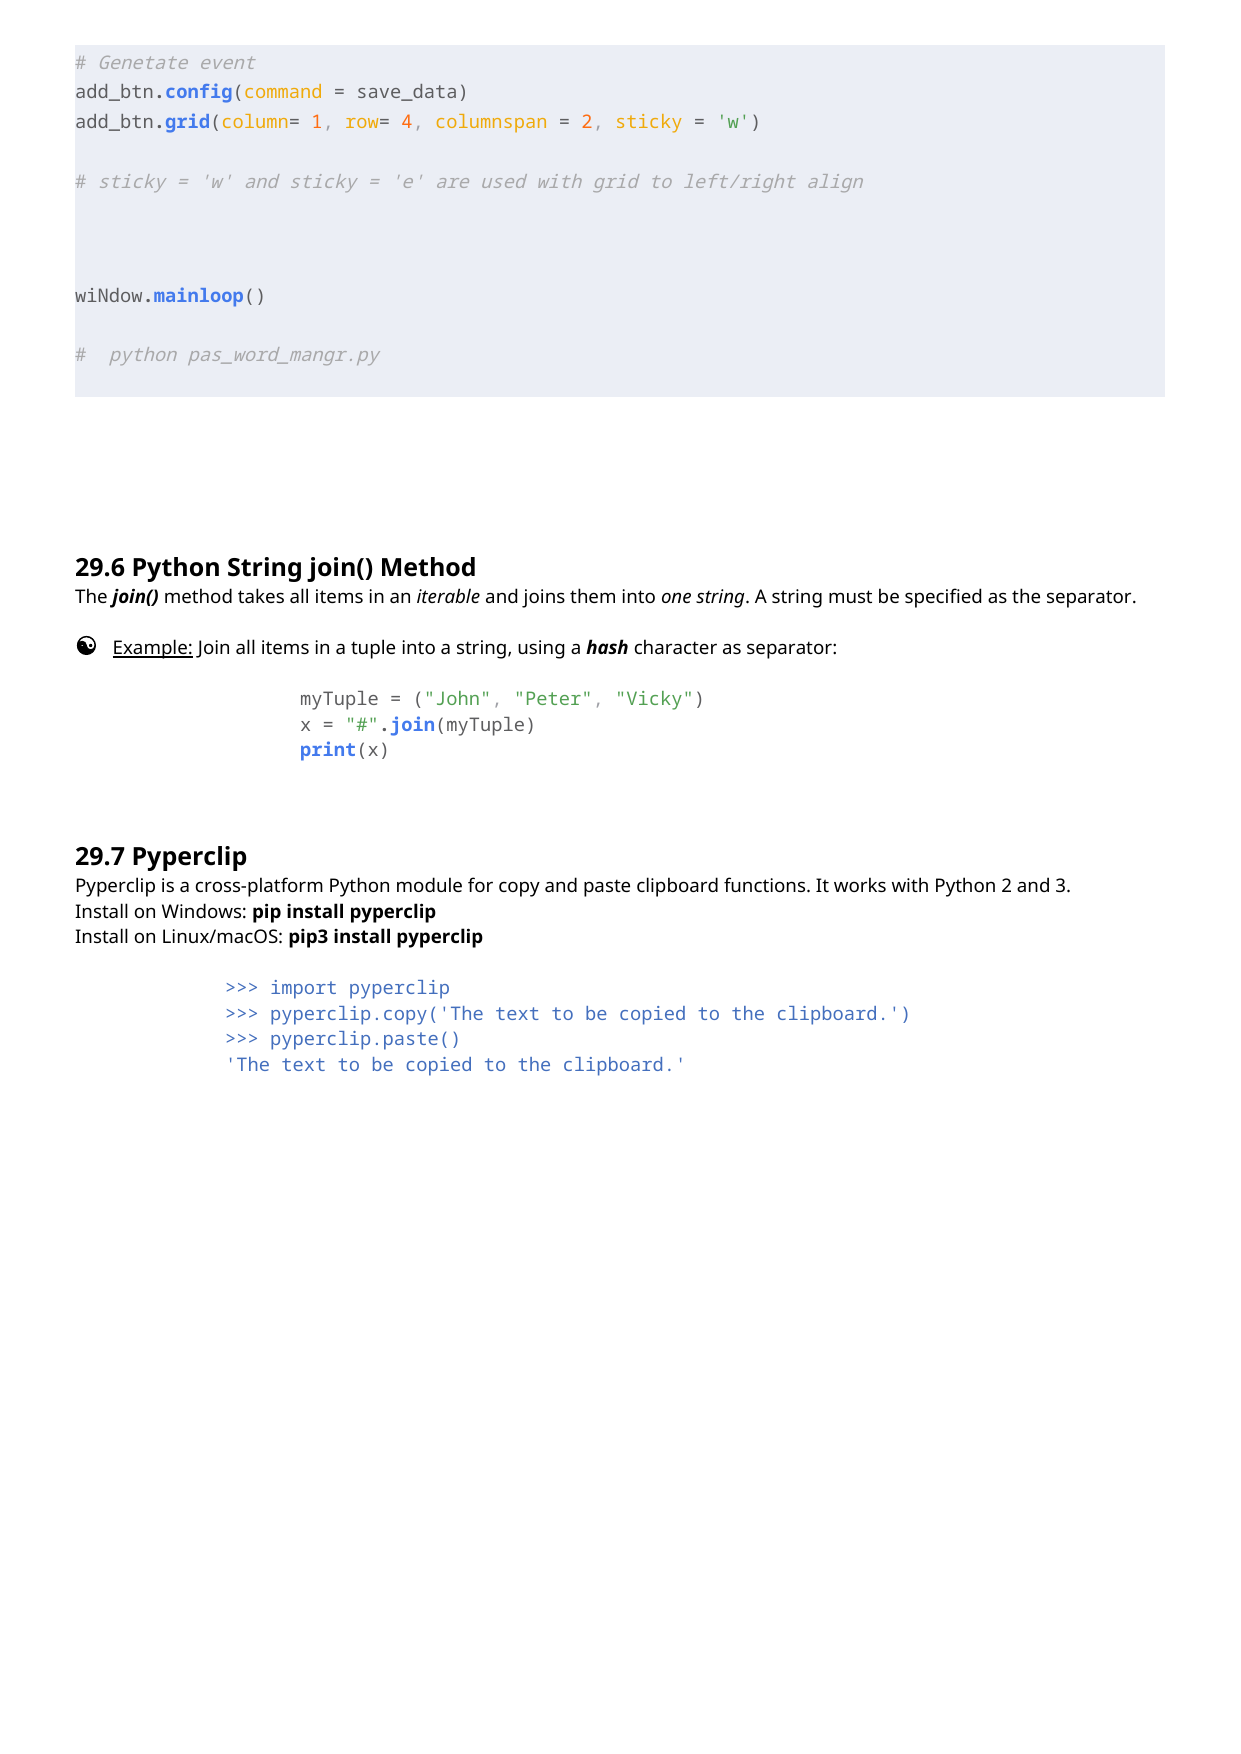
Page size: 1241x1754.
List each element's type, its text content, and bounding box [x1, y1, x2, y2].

text >>> import pyperclip [225, 975, 1165, 1000]
text 29.7 Pyperclip [75, 838, 1165, 873]
text Pyperclip is a cross-platform Python module for copy and paste clipboard functions. It works with Python 2 and 3. [75, 873, 1165, 898]
text # sticky = 'w' and sticky = 'e' are used with grid to left/right align [75, 164, 1165, 193]
text Install on Linux/macOS: pip3 install pyperclip [75, 924, 1165, 949]
text myTuple = ("John", "Peter", "Vicky") [300, 685, 1165, 711]
text add_btn.config(command = save_data) [75, 75, 1165, 104]
text Install on Windows: pip install pyperclip [75, 898, 1165, 924]
text # Genetate event [75, 45, 1165, 75]
list Example: Join all items in a tuple into a string, using a hash character as separator: [75, 634, 1165, 660]
text wiNdow.mainloop() [75, 278, 1165, 307]
text # python pas_word_mangr.py [75, 337, 1165, 367]
text 29.6 Python String join() Method [75, 549, 1165, 583]
text print(x) [300, 736, 1165, 762]
text The join() method takes all items in an iterable and joins them into one string. A string must be specified as the separator. [75, 583, 1165, 609]
text >>> pyperclip.paste() [225, 1026, 1165, 1051]
text >>> pyperclip.copy('The text to be copied to the clipboard.') [225, 1000, 1165, 1026]
text add_btn.grid(column= 1, row= 4, columnspan = 2, sticky = 'w') [75, 104, 1165, 134]
text 'The text to be copied to the clipboard.' [225, 1051, 1165, 1077]
text x = "#".join(myTuple) [300, 711, 1165, 736]
